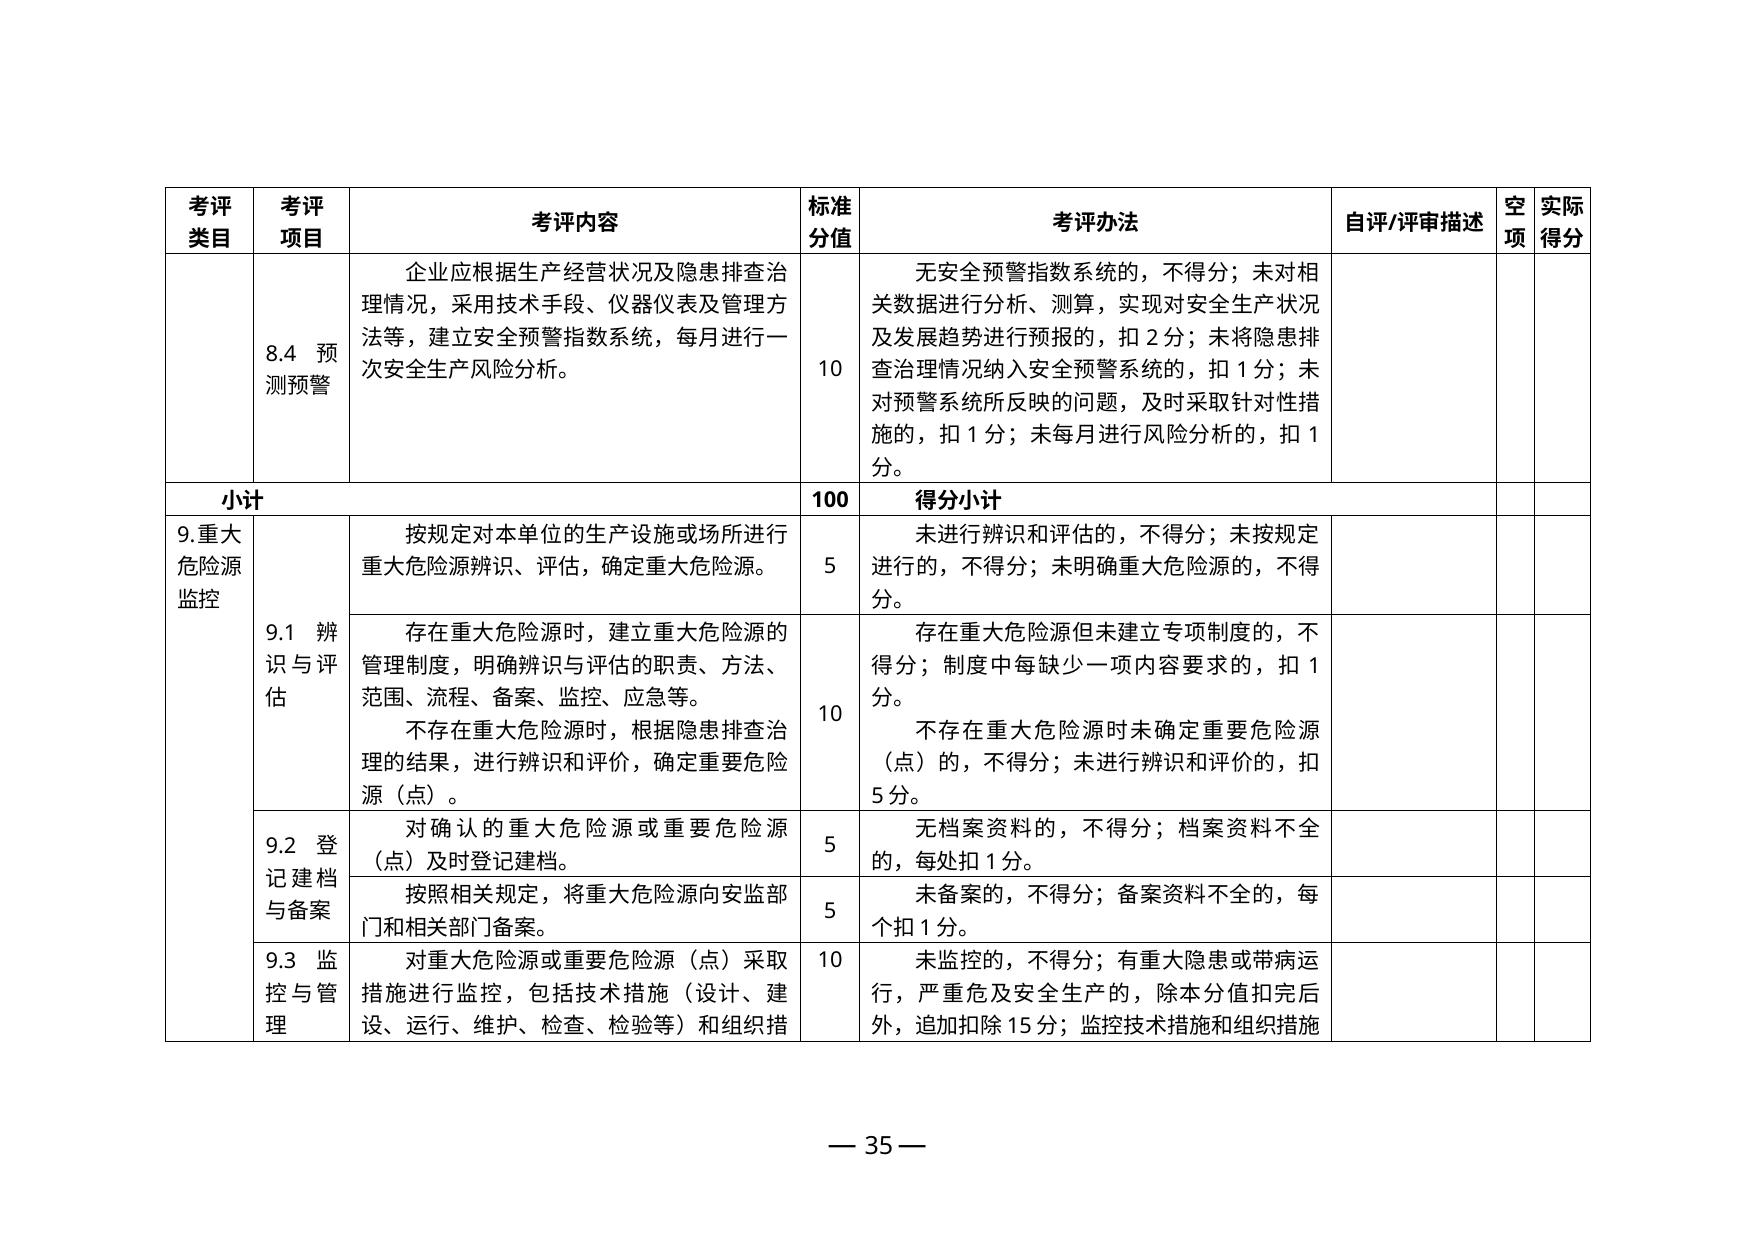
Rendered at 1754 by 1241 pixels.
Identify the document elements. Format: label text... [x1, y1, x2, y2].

table_cell [1497, 943, 1534, 1041]
table_cell [1332, 877, 1496, 942]
table_cell 100 [801, 483, 859, 515]
table_cell 8.4预测预警 [254, 254, 349, 482]
table_cell 9.2登记建档与备案 [254, 811, 349, 942]
table_cell [1535, 254, 1590, 482]
table_header 考评 项目 [254, 188, 349, 253]
table_cell [1332, 943, 1496, 1041]
table_cell 按规定对本单位的生产设施或场所进行重大危险源辨识、评估，确定重大危险源。 [350, 516, 800, 614]
table_cell [1332, 254, 1496, 482]
table_header 实际 得分 [1535, 188, 1590, 253]
table_cell 按照相关规定，将重大危险源向安监部门和相关部门备案。 [350, 877, 800, 942]
table_cell 9.3监控与管理 [254, 943, 349, 1041]
table_cell [1497, 254, 1534, 482]
table_cell [1535, 516, 1590, 614]
table_cell 10 [801, 615, 859, 810]
table_cell [1497, 811, 1534, 876]
table_cell 对确认的重大危险源或重要危险源（点）及时登记建档。 [350, 811, 800, 876]
table_cell 无安全预警指数系统的，不得分；未对相关数据进行分析、测算，实现对安全生产状况及发展趋势进行预报的，扣2分；未将隐患排查治理情况纳入安全预警系统的，扣1分；未对预警系统所反映的问题，及时采取针对性措施的，扣1分；未每月进行风险分析的，扣1分。 [860, 254, 1331, 482]
table_cell [1332, 615, 1496, 810]
table_header 考评 类目 [166, 188, 253, 253]
table_cell 存在重大危险源时，建立重大危险源的管理制度，明确辨识与评估的职责、方法、范围、流程、备案、监控、应急等。 不存在重大危险源时，根据隐患排查治理的结果，进行辨识和评价，确定重要危险源（点）。 [350, 615, 800, 810]
table_cell [1497, 483, 1534, 515]
table_cell 10 [801, 943, 859, 1041]
table_cell [1535, 811, 1590, 876]
table_cell 存在重大危险源但未建立专项制度的，不得分；制度中每缺少一项内容要求的，扣1分。 不存在重大危险源时未确定重要危险源（点）的，不得分；未进行辨识和评价的，扣5分。 [860, 615, 1331, 810]
table_cell 5 [801, 811, 859, 876]
table_cell 10 [801, 254, 859, 482]
table_header 自评/评审描述 [1332, 188, 1496, 253]
table_cell [1332, 811, 1496, 876]
table_cell 未备案的，不得分；备案资料不全的，每个扣1分。 [860, 877, 1331, 942]
table_header 标准 分值 [801, 188, 859, 253]
table_header 考评内容 [350, 188, 800, 253]
table_cell 得分小计 [860, 483, 1496, 515]
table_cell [350, 943, 800, 1041]
table_cell 5 [801, 516, 859, 614]
table_cell [1497, 615, 1534, 810]
table_cell 未进行辨识和评估的，不得分；未按规定进行的，不得分；未明确重大危险源的，不得分。 [860, 516, 1331, 614]
table_cell 无档案资料的，不得分；档案资料不全的，每处扣1分。 [860, 811, 1331, 876]
table_cell [1497, 877, 1534, 942]
table_cell [1332, 516, 1496, 614]
table_cell [1535, 877, 1590, 942]
table_cell 5 [801, 877, 859, 942]
table_header 空项 [1497, 188, 1534, 253]
table_cell [1535, 483, 1590, 515]
table_header 考评办法 [860, 188, 1331, 253]
table_cell 小计 [166, 483, 800, 515]
table_cell 9.重大危险源监控 [166, 516, 253, 1041]
table_cell 企业应根据生产经营状况及隐患排查治理情况，采用技术手段、仪器仪表及管理方法等，建立安全预警指数系统，每月进行一次安全生产风险分析。 [350, 254, 800, 482]
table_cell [860, 943, 1331, 1041]
table_cell [1535, 615, 1590, 810]
table_cell 9.1辨识与评估 [254, 516, 349, 810]
table_cell [1535, 943, 1590, 1041]
table_cell [1497, 516, 1534, 614]
